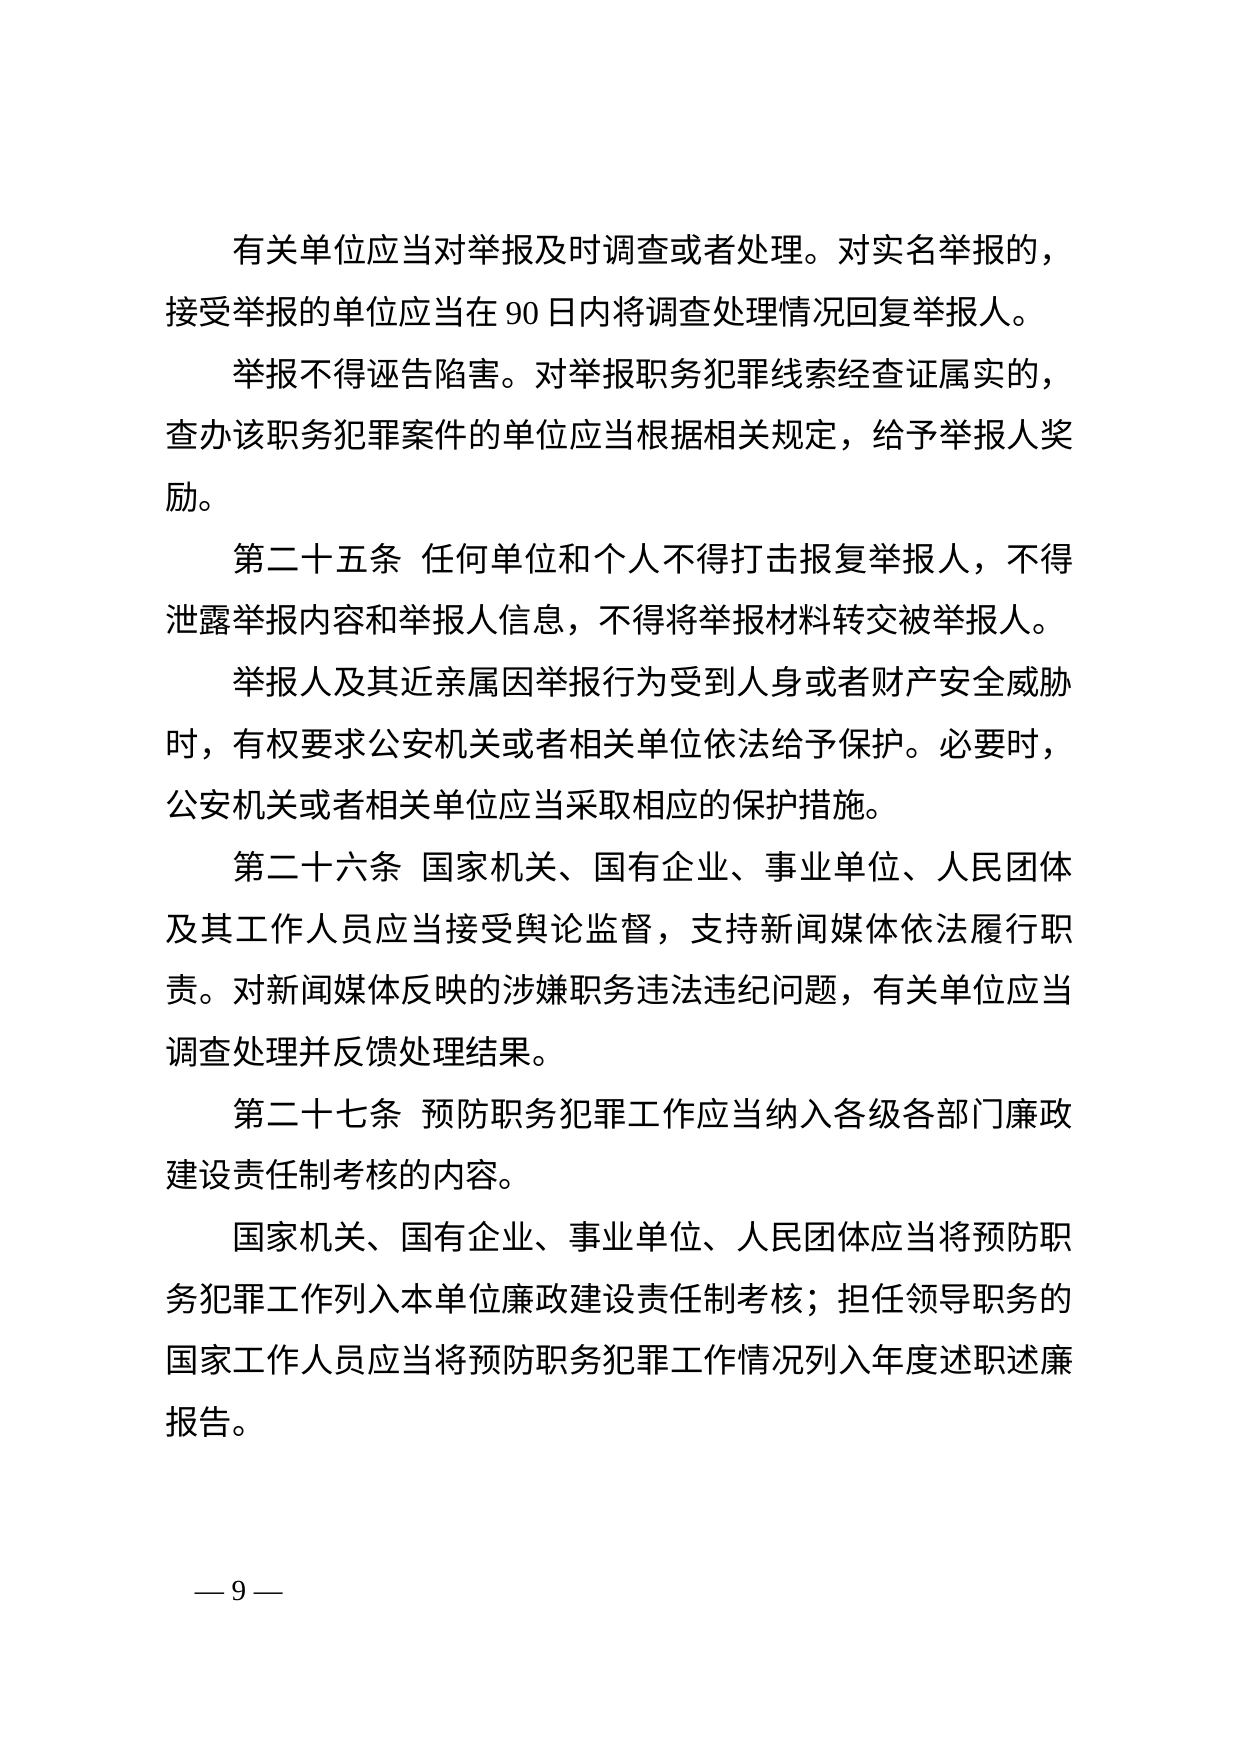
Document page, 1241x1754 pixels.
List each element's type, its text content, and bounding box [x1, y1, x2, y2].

text 第二十五条 任何单位和个人不得打击报复举报人，不得泄露举报内容和举报人信息，不得将举报材料转交被举报人。 [165, 522, 1075, 645]
text 举报人及其近亲属因举报行为受到人身或者财产安全威胁时，有权要求公安机关或者相关单位依法给予保护。必要时，公安机关或者相关单位应当采取相应的保护措施。 [165, 645, 1075, 830]
text 第二十六条 国家机关、国有企业、事业单位、人民团体及其工作人员应当接受舆论监督，支持新闻媒体依法履行职责。对新闻媒体反映的涉嫌职务违法违纪问题，有关单位应当调查处理并反馈处理结果。 [165, 830, 1075, 1077]
text 举报不得诬告陷害。对举报职务犯罪线索经查证属实的，查办该职务犯罪案件的单位应当根据相关规定，给予举报人奖励。 [165, 337, 1075, 522]
text 有关单位应当对举报及时调查或者处理。对实名举报的，接受举报的单位应当在90日内将调查处理情况回复举报人。 [165, 214, 1075, 337]
text 国家机关、国有企业、事业单位、人民团体应当将预防职务犯罪工作列入本单位廉政建设责任制考核；担任领导职务的国家工作人员应当将预防职务犯罪工作情况列入年度述职述廉报告。 [165, 1200, 1075, 1447]
text 第二十七条 预防职务犯罪工作应当纳入各级各部门廉政建设责任制考核的内容。 [165, 1077, 1075, 1200]
